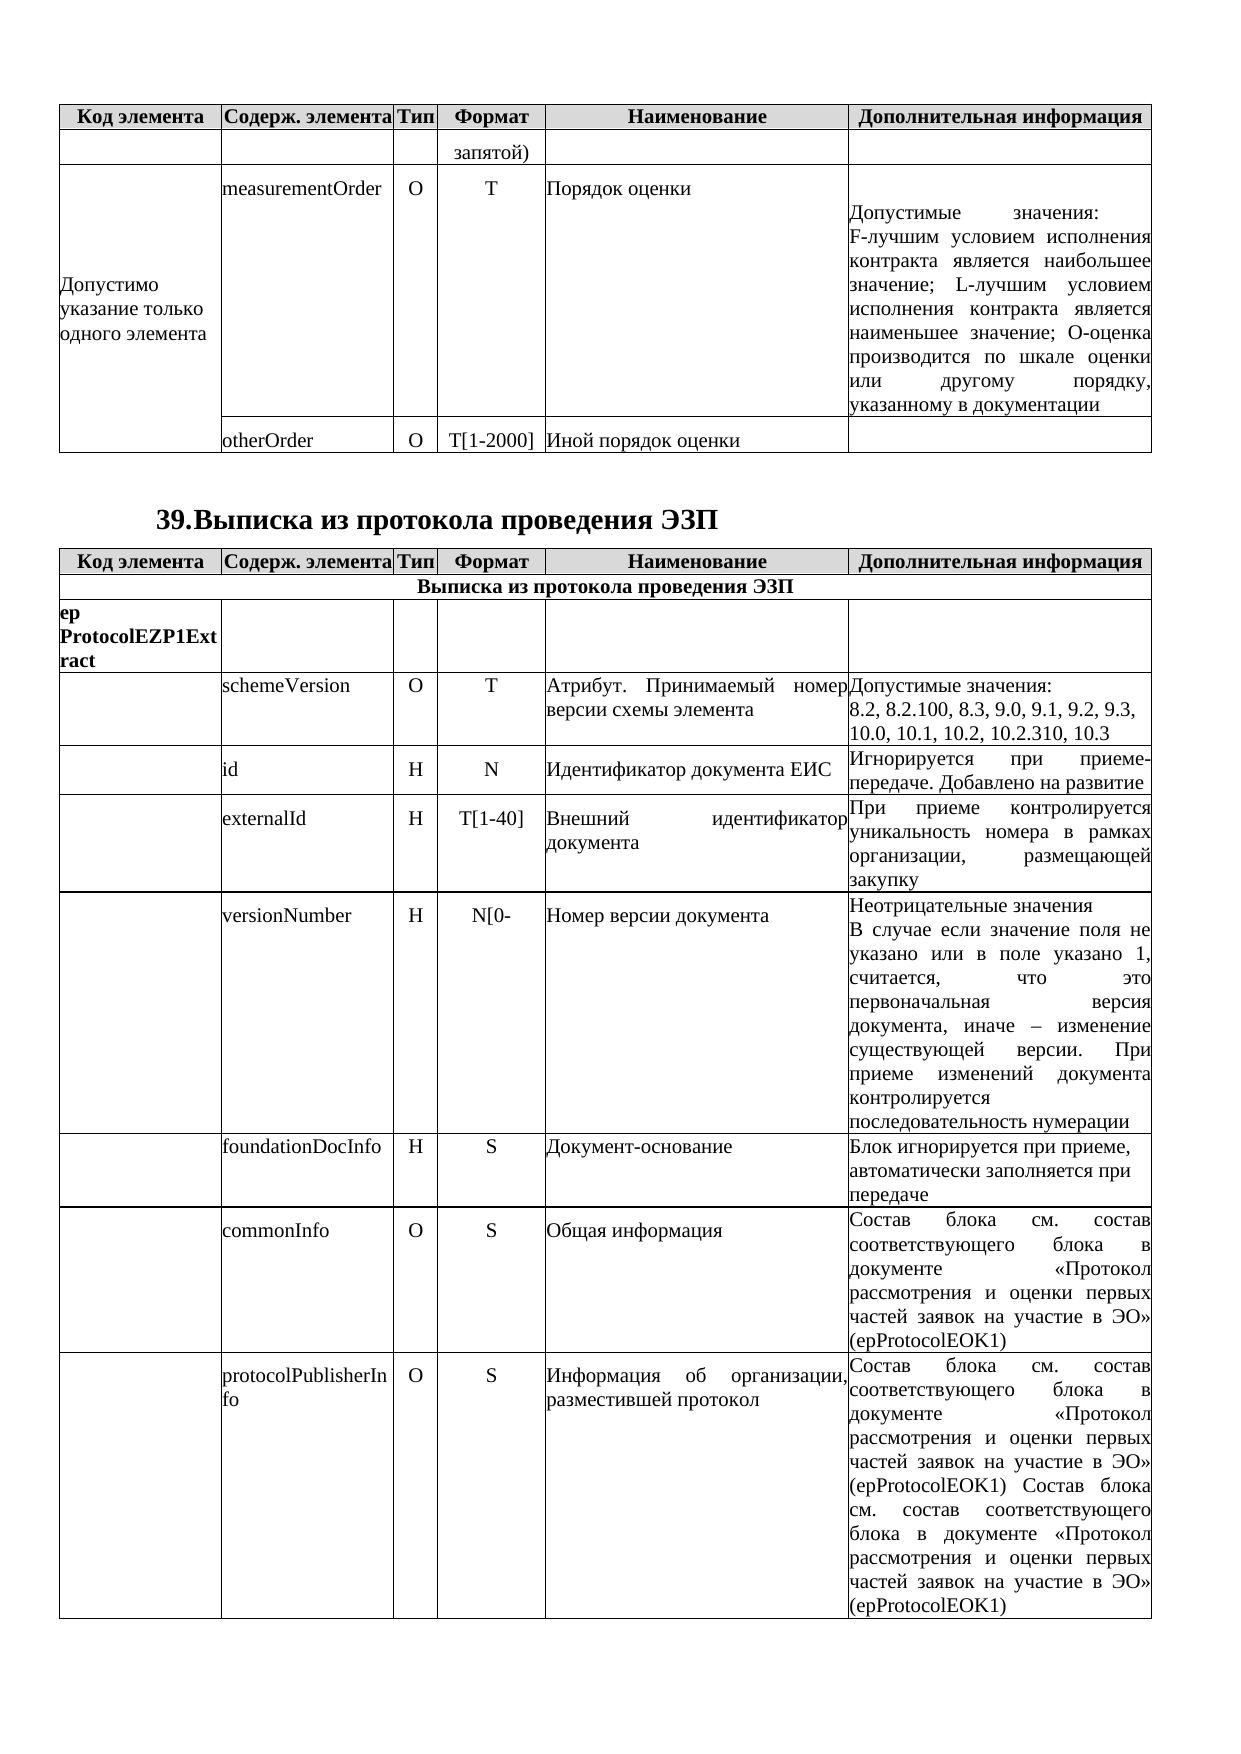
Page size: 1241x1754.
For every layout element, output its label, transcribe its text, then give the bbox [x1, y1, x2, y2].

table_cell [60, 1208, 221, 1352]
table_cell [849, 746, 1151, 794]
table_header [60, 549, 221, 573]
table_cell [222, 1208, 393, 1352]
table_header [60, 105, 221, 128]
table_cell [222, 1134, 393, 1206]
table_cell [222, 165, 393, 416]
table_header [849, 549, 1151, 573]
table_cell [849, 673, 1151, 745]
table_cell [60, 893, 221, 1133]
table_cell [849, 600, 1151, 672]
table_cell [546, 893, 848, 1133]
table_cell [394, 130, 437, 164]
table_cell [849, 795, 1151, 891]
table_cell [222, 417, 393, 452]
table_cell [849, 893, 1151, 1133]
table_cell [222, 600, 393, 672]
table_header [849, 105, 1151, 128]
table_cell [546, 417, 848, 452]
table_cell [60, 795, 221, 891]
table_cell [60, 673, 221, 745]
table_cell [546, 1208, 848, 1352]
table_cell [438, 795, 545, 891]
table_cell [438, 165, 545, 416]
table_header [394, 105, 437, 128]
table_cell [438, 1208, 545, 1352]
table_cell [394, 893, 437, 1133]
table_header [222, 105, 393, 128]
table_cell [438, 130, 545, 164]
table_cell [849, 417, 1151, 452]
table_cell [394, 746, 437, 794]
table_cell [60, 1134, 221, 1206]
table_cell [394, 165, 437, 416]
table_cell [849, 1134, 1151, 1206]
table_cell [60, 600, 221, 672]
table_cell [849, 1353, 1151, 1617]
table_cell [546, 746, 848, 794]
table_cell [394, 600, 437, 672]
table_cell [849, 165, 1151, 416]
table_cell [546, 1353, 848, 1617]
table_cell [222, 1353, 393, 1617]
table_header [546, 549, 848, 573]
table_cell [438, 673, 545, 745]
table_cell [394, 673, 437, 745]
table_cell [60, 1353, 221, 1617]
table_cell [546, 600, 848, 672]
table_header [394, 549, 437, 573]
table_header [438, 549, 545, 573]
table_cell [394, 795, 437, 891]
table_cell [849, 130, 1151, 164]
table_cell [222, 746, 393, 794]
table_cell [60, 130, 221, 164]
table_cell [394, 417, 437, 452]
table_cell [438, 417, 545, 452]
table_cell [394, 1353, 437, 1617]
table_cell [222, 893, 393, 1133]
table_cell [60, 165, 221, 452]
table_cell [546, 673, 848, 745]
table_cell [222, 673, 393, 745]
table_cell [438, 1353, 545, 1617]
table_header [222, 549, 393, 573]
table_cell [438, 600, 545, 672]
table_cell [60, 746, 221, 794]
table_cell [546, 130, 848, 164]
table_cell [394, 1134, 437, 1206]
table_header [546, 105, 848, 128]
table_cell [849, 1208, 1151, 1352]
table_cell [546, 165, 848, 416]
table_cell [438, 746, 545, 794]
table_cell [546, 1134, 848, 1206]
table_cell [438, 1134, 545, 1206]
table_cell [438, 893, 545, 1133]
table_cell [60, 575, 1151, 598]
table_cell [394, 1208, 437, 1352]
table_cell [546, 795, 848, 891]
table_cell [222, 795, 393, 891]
subtitle Выписка из протокола проведения ЭЗП [156, 502, 1152, 536]
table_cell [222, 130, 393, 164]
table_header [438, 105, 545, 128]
